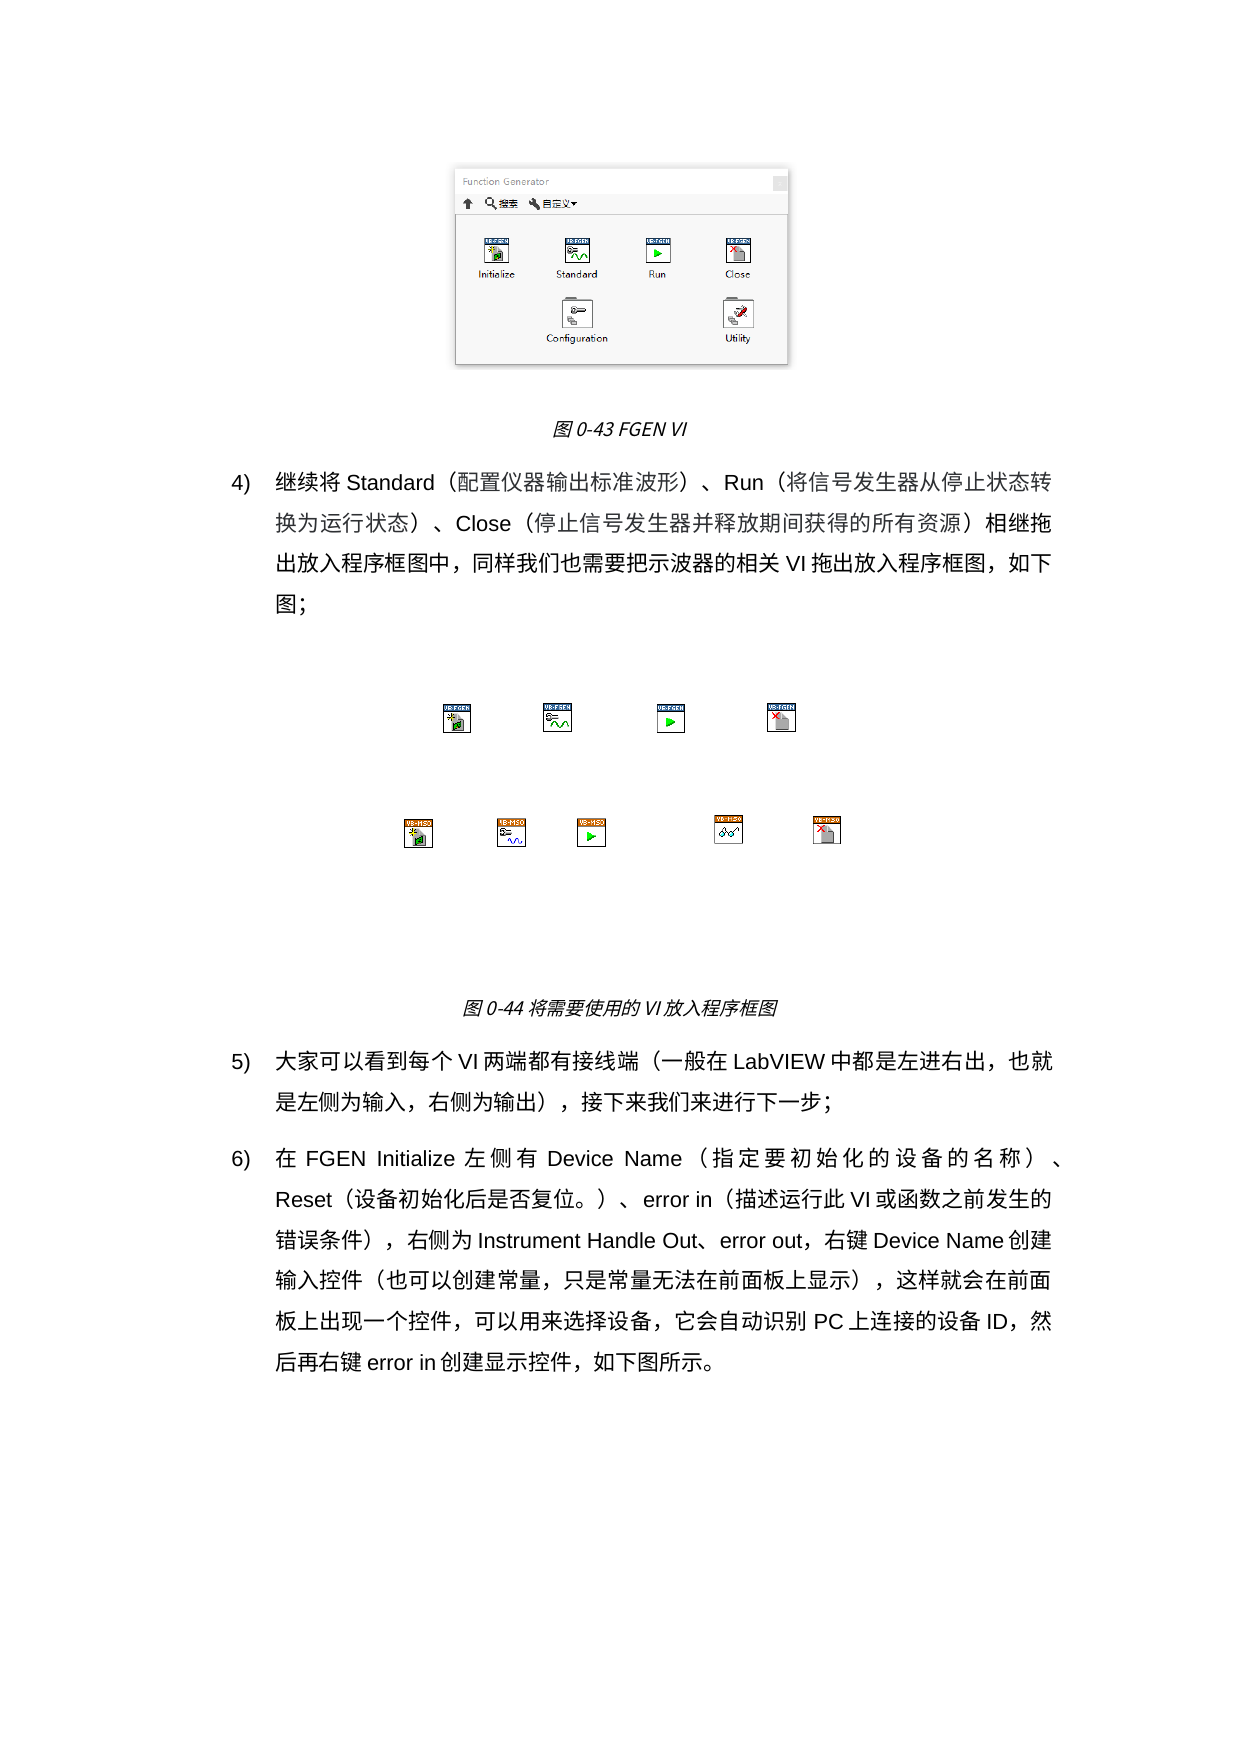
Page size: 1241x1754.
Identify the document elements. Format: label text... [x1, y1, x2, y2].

list 大家可以看到每个VI两端都有接线端（一般在LabVIEW中都是左进右出，也就是左侧为输入，右侧为输出），接下来我们来进行下一步； [231, 1044, 1053, 1117]
picture [305, 643, 936, 952]
picture [443, 162, 798, 370]
text 图 0-44将需要使用的VI放入程序框图 [187, 991, 1053, 1023]
list 在FGEN Initialize左侧有Device Name（指定要初始化的设备的名称）、Reset（设备初始化后是否复位。）、error in（描述运行此VI或函数之前发生的错误条件），右侧为Instrument Handle Out、error out，右键Device Name创建输入控件（也可以创建常量，只是常量无法在前面板上显示），这样就会在前面板上出现一个控件，可以用来选择设备，它会自动识别PC上连接的设备ID，然后再右键error in创建显示控件，如下图所示。 [231, 1141, 1053, 1377]
list 继续将Standard（配置仪器输出标准波形）、Run（将信号发生器从停止状态转换为运行状态）、Close（停止信号发生器并释放期间获得的所有资源）相继拖出放入程序框图中，同样我们也需要把示波器的相关VI拖出放入程序框图，如下图； [231, 465, 1053, 619]
text 图0-43 FGEN VI [187, 412, 1053, 444]
